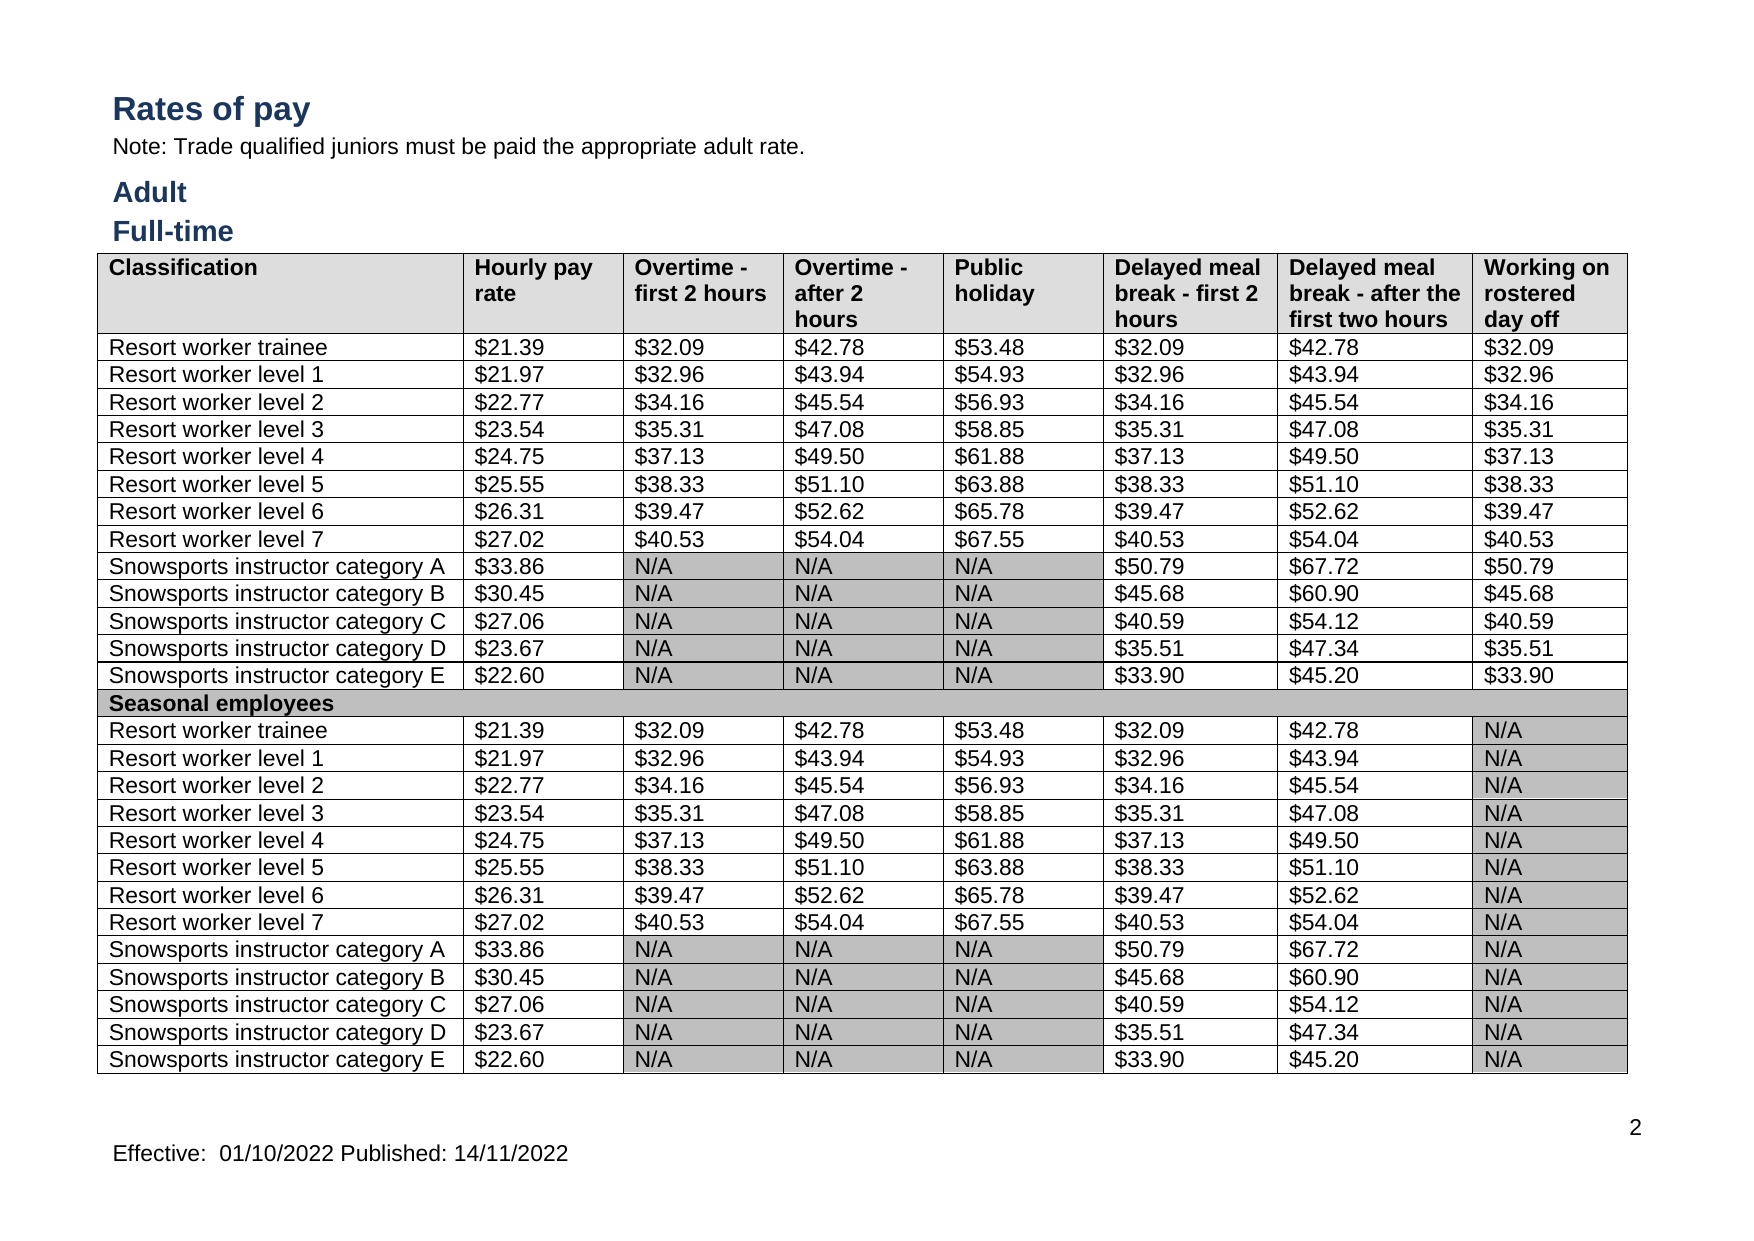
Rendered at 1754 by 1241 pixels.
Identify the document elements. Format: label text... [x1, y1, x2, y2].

table_cell N/A [944, 964, 1103, 990]
table_cell $40.53 [624, 526, 783, 552]
table_header Working on rostered day off [1473, 254, 1627, 333]
table_cell $45.54 [784, 772, 943, 798]
subtitle Rates of pay [112, 89, 1642, 127]
table_cell N/A [1473, 745, 1627, 771]
table_cell $63.88 [944, 854, 1103, 881]
table_cell $23.54 [464, 800, 623, 826]
table_cell $49.50 [1278, 827, 1472, 853]
table_cell Resort worker level 3 [98, 416, 463, 442]
table_cell $22.60 [464, 1046, 623, 1072]
table_cell Snowsports instructor category D [98, 1019, 463, 1045]
table_cell N/A [624, 635, 783, 661]
table_cell [1103, 690, 1278, 716]
table_cell Resort worker trainee [98, 334, 463, 360]
table_cell N/A [1473, 854, 1627, 881]
table_cell $47.08 [1278, 800, 1472, 826]
table_cell $35.31 [1104, 800, 1277, 826]
table_cell N/A [784, 608, 943, 634]
table_cell $65.78 [944, 498, 1103, 524]
table_cell $65.78 [944, 882, 1103, 908]
table_cell N/A [624, 1046, 783, 1072]
table_cell Resort worker level 2 [98, 389, 463, 415]
table_cell $47.34 [1278, 635, 1472, 661]
table_cell $35.51 [1473, 635, 1627, 661]
table_cell Resort worker trainee [98, 717, 463, 744]
table_cell $67.72 [1278, 553, 1472, 579]
table_cell $35.31 [1104, 416, 1277, 442]
table_cell Resort worker level 6 [98, 882, 463, 908]
table_cell [1473, 690, 1627, 716]
table_cell Resort worker level 6 [98, 498, 463, 524]
table_cell N/A [784, 635, 943, 661]
table_cell $54.12 [1278, 991, 1472, 1018]
table_cell $60.90 [1278, 580, 1472, 607]
table_cell N/A [1473, 800, 1627, 826]
table_cell $38.33 [1104, 854, 1277, 881]
table_cell N/A [624, 553, 783, 579]
table_cell N/A [784, 663, 943, 689]
table_cell $53.48 [944, 717, 1103, 744]
table_cell $47.08 [784, 800, 943, 826]
table_cell $37.13 [624, 443, 783, 470]
table_cell $47.08 [784, 416, 943, 442]
table_cell Seasonal employees [98, 690, 463, 716]
table_cell N/A [1473, 964, 1627, 990]
table_cell $50.79 [1104, 553, 1277, 579]
table_cell Resort worker level 5 [98, 854, 463, 881]
table_cell $40.59 [1473, 608, 1627, 634]
table_cell $32.96 [624, 361, 783, 387]
table_cell $35.31 [1473, 416, 1627, 442]
table_cell $35.51 [1104, 1019, 1277, 1045]
table_cell N/A [944, 553, 1103, 579]
table_cell $37.13 [1104, 443, 1277, 470]
table_cell $39.47 [624, 498, 783, 524]
table_cell N/A [784, 936, 943, 963]
table_cell $49.50 [784, 827, 943, 853]
table_cell Snowsports instructor category C [98, 608, 463, 634]
table_cell $49.50 [1278, 443, 1472, 470]
table_cell $54.93 [944, 745, 1103, 771]
table_cell $21.97 [464, 361, 623, 387]
table_cell $30.45 [464, 964, 623, 990]
table_cell $45.54 [1278, 389, 1472, 415]
table_cell Resort worker level 2 [98, 772, 463, 798]
table_cell $33.86 [464, 936, 623, 963]
table_cell $27.02 [464, 909, 623, 935]
table_cell $40.53 [1473, 526, 1627, 552]
table_cell Resort worker level 1 [98, 745, 463, 771]
table_cell $45.20 [1278, 1046, 1472, 1072]
table_cell $25.55 [464, 854, 623, 881]
table_cell Snowsports instructor category C [98, 991, 463, 1018]
table_cell $52.62 [1278, 882, 1472, 908]
table_cell N/A [1473, 991, 1627, 1018]
table_cell $21.39 [464, 334, 623, 360]
table_cell Snowsports instructor category B [98, 964, 463, 990]
table_cell N/A [784, 553, 943, 579]
table_cell $50.79 [1473, 553, 1627, 579]
table_cell N/A [784, 964, 943, 990]
table_header Hourly pay rate [464, 254, 623, 333]
table_cell N/A [624, 1019, 783, 1045]
table_cell $54.93 [944, 361, 1103, 387]
table_cell $47.34 [1278, 1019, 1472, 1045]
table_cell Snowsports instructor category E [98, 1046, 463, 1072]
table_cell $32.96 [1104, 361, 1277, 387]
table_cell [943, 690, 1103, 716]
table_cell N/A [624, 663, 783, 689]
table_cell N/A [1473, 909, 1627, 935]
table_cell $21.97 [464, 745, 623, 771]
table_cell $30.45 [464, 580, 623, 607]
table_cell $45.54 [1278, 772, 1472, 798]
table_header Delayed meal break - first 2 hours [1104, 254, 1277, 333]
table_cell $43.94 [1278, 361, 1472, 387]
table_cell $33.90 [1104, 1046, 1277, 1072]
table_cell N/A [1473, 1046, 1627, 1072]
table_cell N/A [1473, 827, 1627, 853]
table_cell $39.47 [1104, 498, 1277, 524]
table_cell Resort worker level 7 [98, 909, 463, 935]
table_cell $38.33 [1473, 471, 1627, 497]
table_cell $42.78 [784, 334, 943, 360]
table_cell Snowsports instructor category A [98, 553, 463, 579]
table_cell $34.16 [1104, 772, 1277, 798]
table_cell Resort worker level 3 [98, 800, 463, 826]
table_cell $42.78 [1278, 334, 1472, 360]
table_cell N/A [784, 991, 943, 1018]
table_cell $35.31 [624, 800, 783, 826]
table_cell Resort worker level 4 [98, 827, 463, 853]
subtitle Adult [112, 176, 1642, 209]
table_cell $54.04 [784, 526, 943, 552]
table_cell Resort worker level 5 [98, 471, 463, 497]
table_cell $34.16 [1104, 389, 1277, 415]
table_cell $51.10 [784, 471, 943, 497]
table_cell $37.13 [1473, 443, 1627, 470]
table_cell $21.39 [464, 717, 623, 744]
table_cell Snowsports instructor category A [98, 936, 463, 963]
table_cell $53.48 [944, 334, 1103, 360]
table_cell $37.13 [1104, 827, 1277, 853]
table_cell N/A [784, 1046, 943, 1072]
table_cell $27.06 [464, 608, 623, 634]
table_cell N/A [624, 608, 783, 634]
table_cell $67.55 [944, 526, 1103, 552]
table_cell $38.33 [624, 854, 783, 881]
table_cell $39.47 [1473, 498, 1627, 524]
table_cell $24.75 [464, 443, 623, 470]
table_cell N/A [1473, 772, 1627, 798]
table_cell $54.04 [784, 909, 943, 935]
table_cell $27.02 [464, 526, 623, 552]
table_cell Snowsports instructor category D [98, 635, 463, 661]
table_cell $40.53 [624, 909, 783, 935]
table_cell $22.77 [464, 389, 623, 415]
table_cell $40.53 [1104, 526, 1277, 552]
table_cell $32.96 [624, 745, 783, 771]
table_cell $33.90 [1473, 663, 1627, 689]
table_cell [1278, 690, 1473, 716]
table_cell $45.68 [1104, 964, 1277, 990]
table_cell Resort worker level 1 [98, 361, 463, 387]
table_header Public holiday [944, 254, 1103, 333]
table_cell Snowsports instructor category B [98, 580, 463, 607]
table_cell $56.93 [944, 772, 1103, 798]
table_cell $40.59 [1104, 991, 1277, 1018]
table_cell $61.88 [944, 443, 1103, 470]
table_cell $32.96 [1473, 361, 1627, 387]
table_cell $42.78 [784, 717, 943, 744]
table_cell $34.16 [624, 389, 783, 415]
table_cell $52.62 [1278, 498, 1472, 524]
table_cell $58.85 [944, 416, 1103, 442]
table_cell $26.31 [464, 882, 623, 908]
table_cell $39.47 [1104, 882, 1277, 908]
table_cell $45.20 [1278, 663, 1472, 689]
table_cell $32.09 [624, 334, 783, 360]
table_header Delayed meal break - after the first two hours [1278, 254, 1472, 333]
table_cell $67.55 [944, 909, 1103, 935]
table_cell $67.72 [1278, 936, 1472, 963]
table_cell $32.96 [1104, 745, 1277, 771]
table_cell $51.10 [1278, 854, 1472, 881]
table_cell $32.09 [1104, 334, 1277, 360]
table_header Classification [98, 254, 463, 333]
table_cell $50.79 [1104, 936, 1277, 963]
table_cell $45.68 [1473, 580, 1627, 607]
table_cell N/A [944, 608, 1103, 634]
table_cell $25.55 [464, 471, 623, 497]
table_cell N/A [1473, 882, 1627, 908]
table_cell N/A [944, 663, 1103, 689]
table_cell $42.78 [1278, 717, 1472, 744]
table_cell $45.68 [1104, 580, 1277, 607]
table_cell $35.31 [624, 416, 783, 442]
table_cell N/A [944, 991, 1103, 1018]
table_cell $37.13 [624, 827, 783, 853]
table_cell N/A [1473, 717, 1627, 744]
table_cell $58.85 [944, 800, 1103, 826]
table_cell N/A [944, 936, 1103, 963]
table_cell $43.94 [784, 361, 943, 387]
table_cell $52.62 [784, 498, 943, 524]
table_cell $34.16 [624, 772, 783, 798]
table_cell $38.33 [1104, 471, 1277, 497]
table_cell $51.10 [1278, 471, 1472, 497]
table_cell $32.09 [1473, 334, 1627, 360]
table_cell $43.94 [784, 745, 943, 771]
table_cell $39.47 [624, 882, 783, 908]
table_cell $52.62 [784, 882, 943, 908]
table_cell N/A [624, 936, 783, 963]
table_cell $24.75 [464, 827, 623, 853]
table_cell $27.06 [464, 991, 623, 1018]
table_cell $32.09 [1104, 717, 1277, 744]
table_cell Snowsports instructor category E [98, 663, 463, 689]
table_cell $51.10 [784, 854, 943, 881]
table_cell N/A [944, 1019, 1103, 1045]
table_cell $60.90 [1278, 964, 1472, 990]
table_cell $22.77 [464, 772, 623, 798]
table_cell $22.60 [464, 663, 623, 689]
table_cell N/A [1473, 936, 1627, 963]
table_cell $40.53 [1104, 909, 1277, 935]
table_cell N/A [944, 580, 1103, 607]
table_cell $56.93 [944, 389, 1103, 415]
table_cell $23.67 [464, 635, 623, 661]
table_cell $35.51 [1104, 635, 1277, 661]
table_cell N/A [784, 580, 943, 607]
table_cell Resort worker level 7 [98, 526, 463, 552]
table_cell [463, 690, 623, 716]
table_cell N/A [624, 580, 783, 607]
table_cell N/A [624, 964, 783, 990]
table_cell $61.88 [944, 827, 1103, 853]
subtitle Full-time [112, 214, 1642, 248]
table_cell $54.04 [1278, 909, 1472, 935]
table_cell $43.94 [1278, 745, 1472, 771]
table_cell $49.50 [784, 443, 943, 470]
table_cell [783, 690, 943, 716]
table_cell $32.09 [624, 717, 783, 744]
table_cell $63.88 [944, 471, 1103, 497]
table_cell $33.86 [464, 553, 623, 579]
table_cell $23.67 [464, 1019, 623, 1045]
table_cell $33.90 [1104, 663, 1277, 689]
table_cell $54.04 [1278, 526, 1472, 552]
table_cell N/A [624, 991, 783, 1018]
table_cell $47.08 [1278, 416, 1472, 442]
table_cell $23.54 [464, 416, 623, 442]
table_cell $54.12 [1278, 608, 1472, 634]
table_header Overtime - first 2 hours [624, 254, 783, 333]
table_cell Resort worker level 4 [98, 443, 463, 470]
table_cell N/A [944, 1046, 1103, 1072]
text Note: Trade qualified juniors must be paid the appropriate adult rate. [112, 133, 1642, 159]
table_cell [623, 690, 783, 716]
table_cell N/A [784, 1019, 943, 1045]
table_header Overtime - after 2 hours [784, 254, 943, 333]
table_cell $34.16 [1473, 389, 1627, 415]
table_cell N/A [944, 635, 1103, 661]
table_cell $40.59 [1104, 608, 1277, 634]
table_cell $45.54 [784, 389, 943, 415]
table_cell N/A [1473, 1019, 1627, 1045]
table_cell $26.31 [464, 498, 623, 524]
table_cell $38.33 [624, 471, 783, 497]
